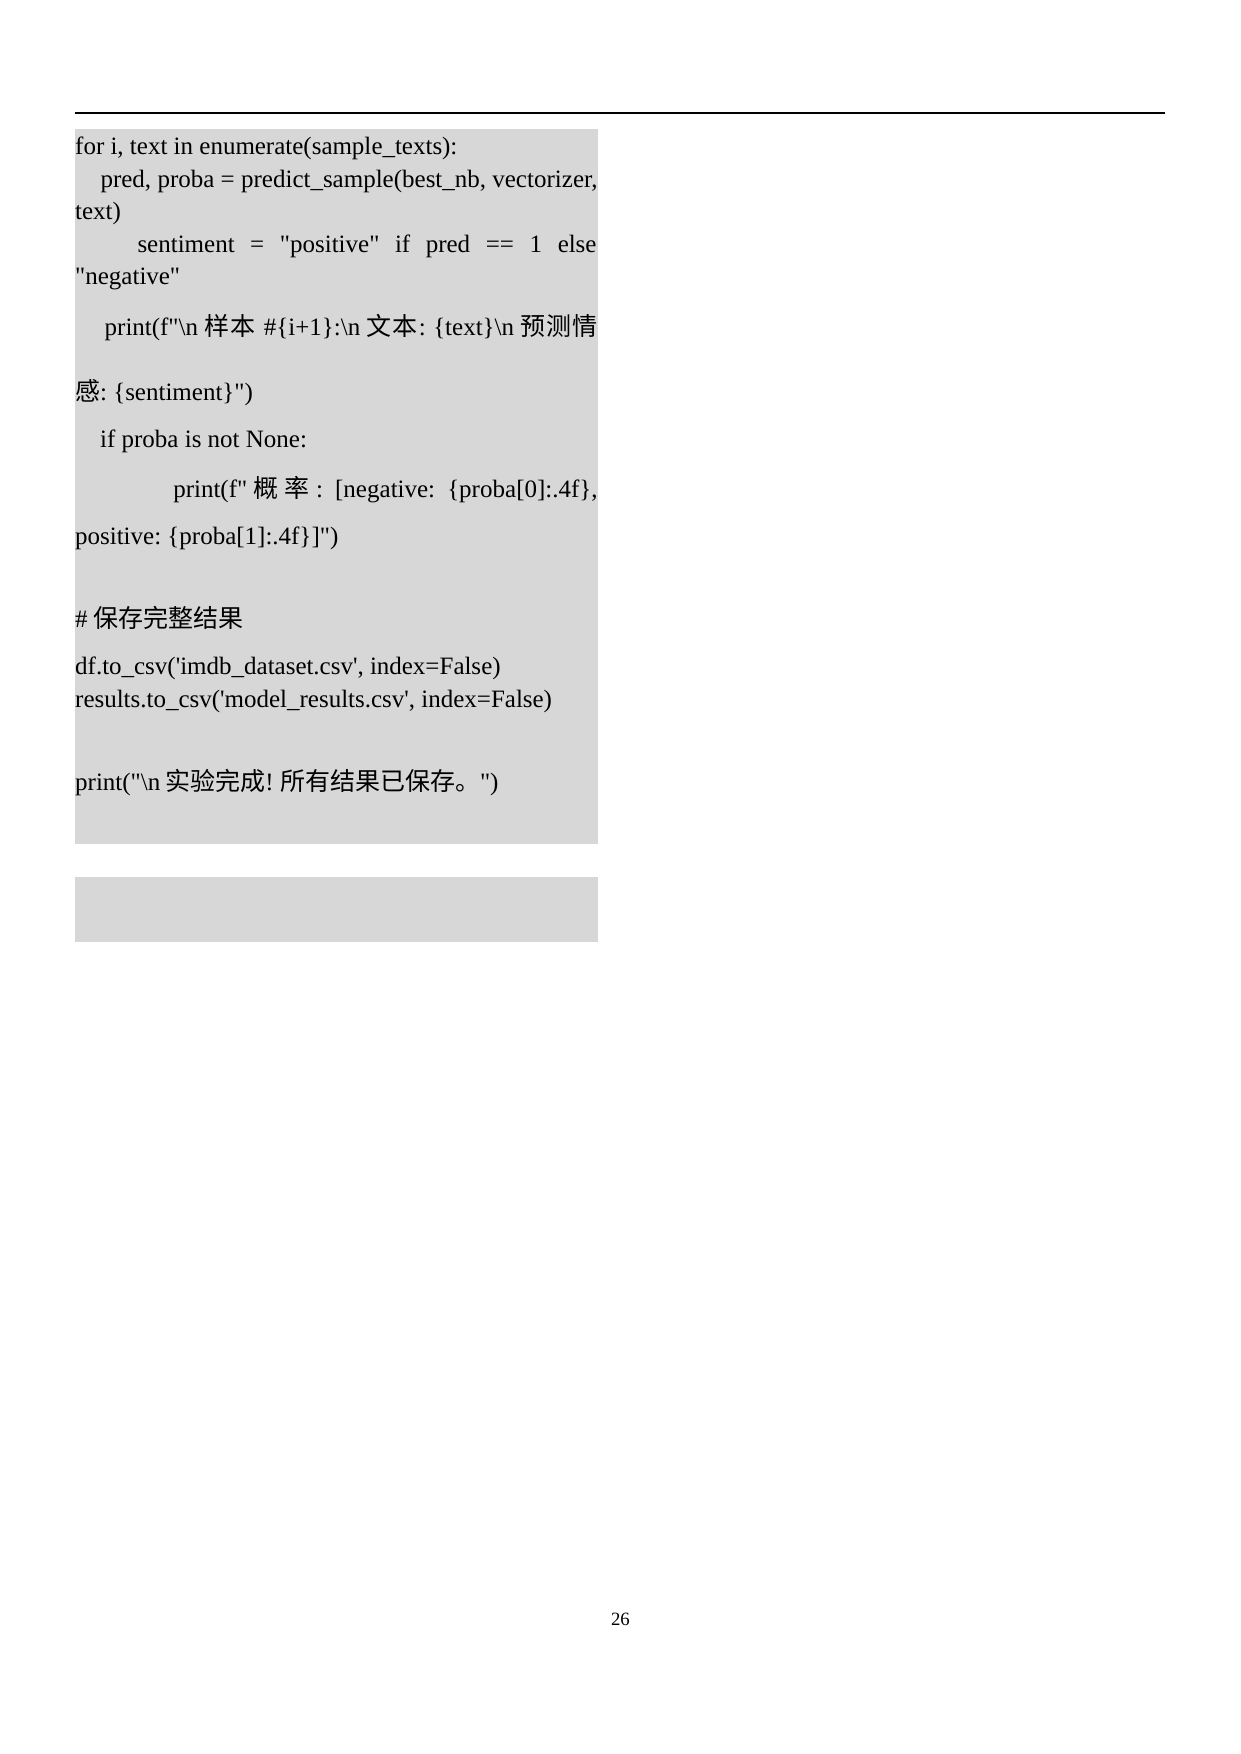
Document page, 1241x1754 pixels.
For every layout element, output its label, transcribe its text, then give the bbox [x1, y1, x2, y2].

text sentiment = "positive" if pred == 1 else "negative" [75, 227, 598, 292]
text for i, text in enumerate(sample_texts): [75, 129, 598, 162]
text pred, proba = predict_sample(best_nb, vectorizer, text) [75, 162, 598, 227]
text print("\n实验完成! 所有结果已保存。") [75, 747, 598, 812]
text df.to_csv('imdb_dataset.csv', index=False) [75, 649, 598, 682]
text print(f"\n样本 #{i+1}:\n文本: {text}\n预测情感: {sentiment}") [75, 292, 598, 422]
text results.to_csv('model_results.csv', index=False) [75, 682, 598, 714]
text # 保存完整结果 [75, 584, 598, 649]
text print(f"概率: [negative: {proba[0]:.4f}, positive: {proba[1]:.4f}]") [75, 454, 598, 552]
text if proba is not None: [75, 422, 598, 454]
